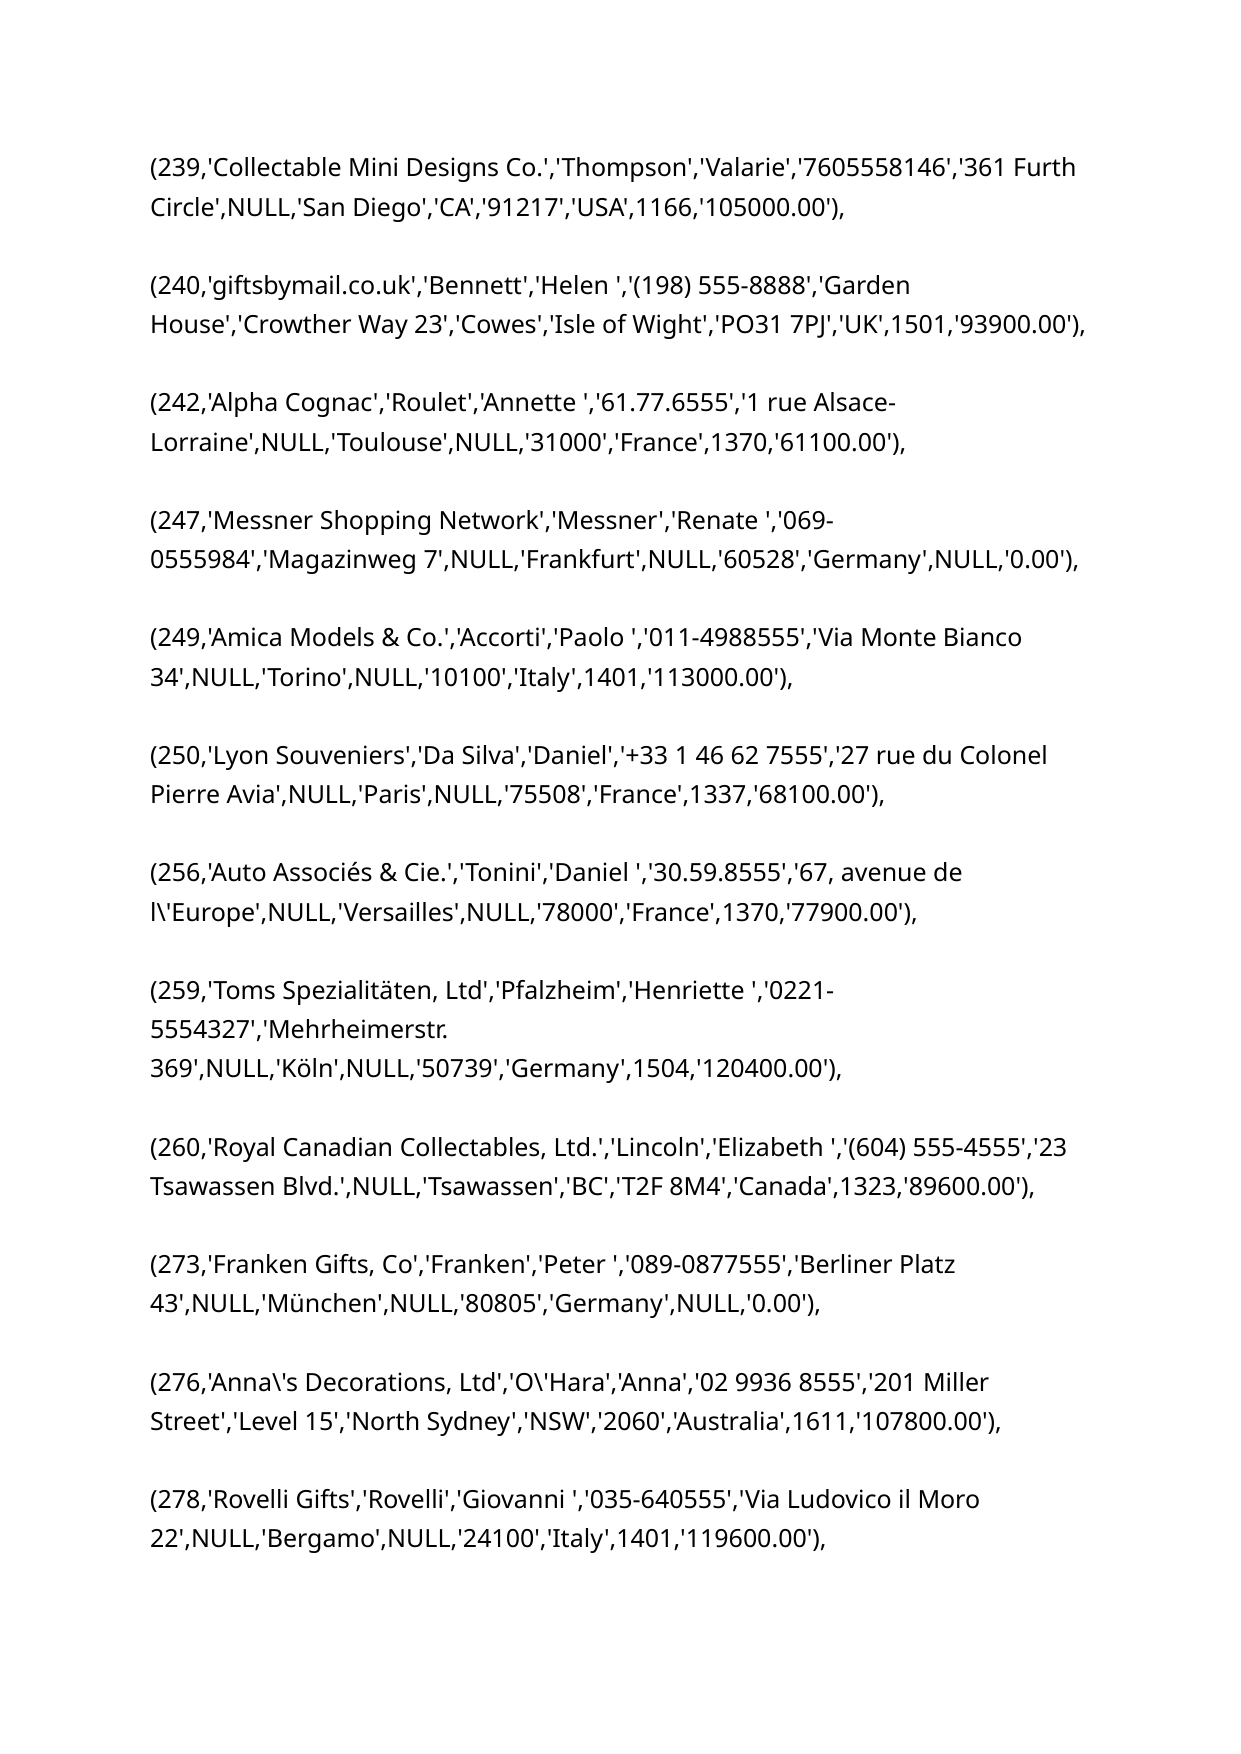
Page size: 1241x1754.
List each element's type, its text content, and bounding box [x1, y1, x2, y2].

text (249,'Amica Models & Co.','Accorti','Paolo ','011-4988555','Via Monte Bianco 34',NULL,'Torino',NULL,'10100','Italy',1401,'113000.00'), [150, 620, 1090, 693]
text (256,'Auto Associés & Cie.','Tonini','Daniel ','30.59.8555','67, avenue de l\'Europe',NULL,'Versailles',NULL,'78000','France',1370,'77900.00'), [150, 855, 1090, 928]
text (250,'Lyon Souveniers','Da Silva','Daniel','+33 1 46 62 7555','27 rue du Colonel Pierre Avia',NULL,'Paris',NULL,'75508','France',1337,'68100.00'), [150, 737, 1090, 811]
text (260,'Royal Canadian Collectables, Ltd.','Lincoln','Elizabeth ','(604) 555-4555','23 Tsawassen Blvd.',NULL,'Tsawassen','BC','T2F 8M4','Canada',1323,'89600.00'), [150, 1129, 1090, 1202]
text (242,'Alpha Cognac','Roulet','Annette ','61.77.6555','1 rue Alsace-Lorraine',NULL,'Toulouse',NULL,'31000','France',1370,'61100.00'), [150, 385, 1090, 458]
text (247,'Messner Shopping Network','Messner','Renate ','069-0555984','Magazinweg 7',NULL,'Frankfurt',NULL,'60528','Germany',NULL,'0.00'), [150, 502, 1090, 576]
text (273,'Franken Gifts, Co','Franken','Peter ','089-0877555','Berliner Platz 43',NULL,'München',NULL,'80805','Germany',NULL,'0.00'), [150, 1247, 1090, 1320]
text (239,'Collectable Mini Designs Co.','Thompson','Valarie','7605558146','361 Furth Circle',NULL,'San Diego','CA','91217','USA',1166,'105000.00'), [150, 150, 1090, 223]
text (259,'Toms Spezialitäten, Ltd','Pfalzheim','Henriette ','0221-5554327','Mehrheimerstr. 369',NULL,'Köln',NULL,'50739','Germany',1504,'120400.00'), [150, 972, 1090, 1085]
text (278,'Rovelli Gifts','Rovelli','Giovanni ','035-640555','Via Ludovico il Moro 22',NULL,'Bergamo',NULL,'24100','Italy',1401,'119600.00'), [150, 1482, 1090, 1555]
text (240,'giftsbymail.co.uk','Bennett','Helen ','(198) 555-8888','Garden House','Crowther Way 23','Cowes','Isle of Wight','PO31 7PJ','UK',1501,'93900.00'), [150, 267, 1090, 341]
text (276,'Anna\'s Decorations, Ltd','O\'Hara','Anna','02 9936 8555','201 Miller Street','Level 15','North Sydney','NSW','2060','Australia',1611,'107800.00'), [150, 1364, 1090, 1437]
